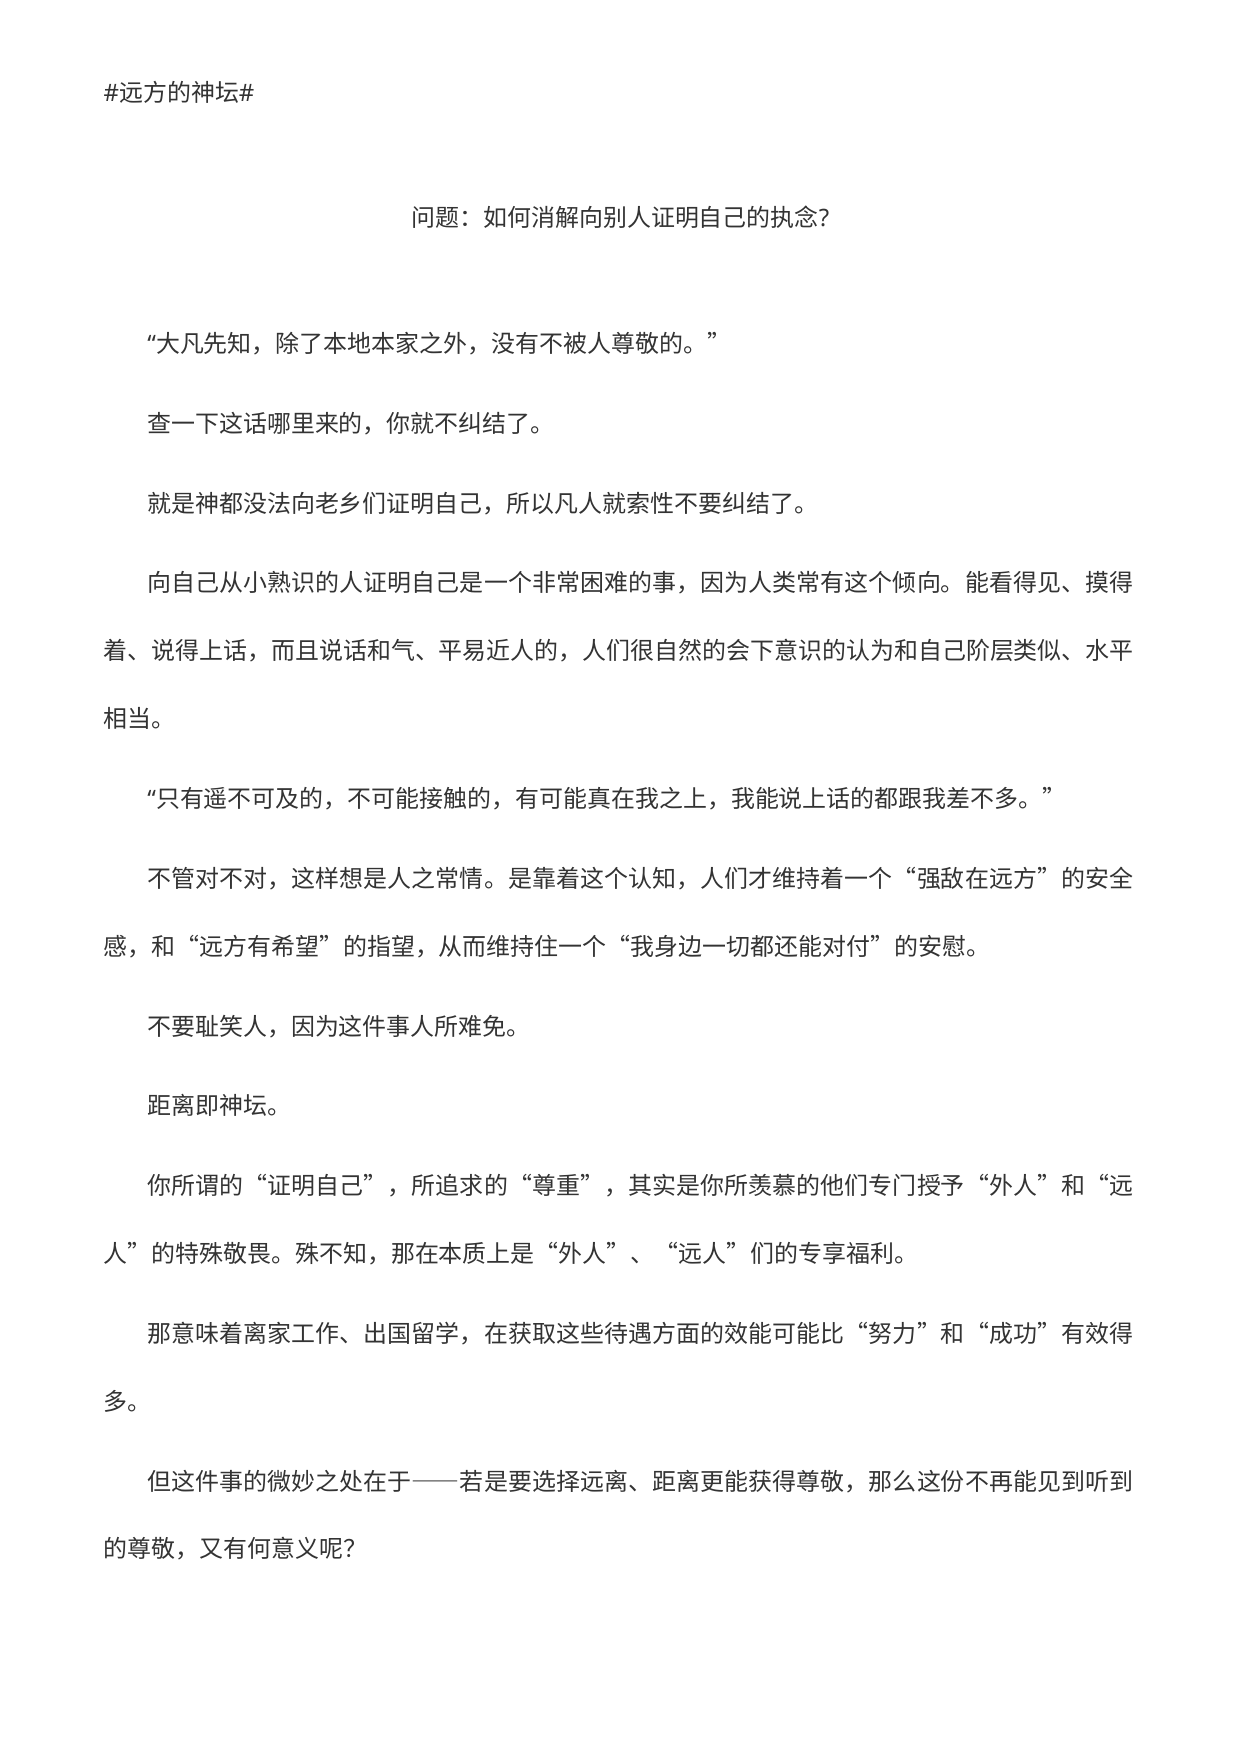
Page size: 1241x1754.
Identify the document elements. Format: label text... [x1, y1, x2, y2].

text 不要耻笑人，因为这件事人所难免。 [103, 991, 1137, 1058]
text 那意味着离家工作、出国留学，在获取这些待遇方面的效能可能比“努力”和“成功”有效得多。 [103, 1298, 1137, 1434]
text 距离即神坛。 [103, 1070, 1137, 1138]
text “只有遥不可及的，不可能接触的，有可能真在我之上，我能说上话的都跟我差不多。” [103, 763, 1137, 831]
text 问题：如何消解向别人证明自己的执念? [103, 182, 1137, 250]
text “大凡先知，除了本地本家之外，没有不被人尊敬的。” [103, 308, 1137, 376]
text 查一下这话哪里来的，你就不纠结了。 [103, 388, 1137, 456]
text 但这件事的微妙之处在于——若是要选择远离、距离更能获得尊敬，那么这份不再能见到听到的尊敬，又有何意义呢？ [103, 1446, 1137, 1581]
text 你所谓的“证明自己”，所追求的“尊重”，其实是你所羡慕的他们专门授予“外人”和“远人”的特殊敬畏。殊不知，那在本质上是“外人”、“远人”们的专享福利。 [103, 1150, 1137, 1286]
text 向自己从小熟识的人证明自己是一个非常困难的事，因为人类常有这个倾向。能看得见、摸得着、说得上话，而且说话和气、平易近人的，人们很自然的会下意识的认为和自己阶层类似、水平相当。 [103, 547, 1137, 751]
text #远方的神坛# [103, 57, 1137, 125]
text 就是神都没法向老乡们证明自己，所以凡人就索性不要纠结了。 [103, 468, 1137, 536]
text 不管对不对，这样想是人之常情。是靠着这个认知，人们才维持着一个“强敌在远方”的安全感，和“远方有希望”的指望，从而维持住一个“我身边一切都还能对付”的安慰。 [103, 843, 1137, 979]
